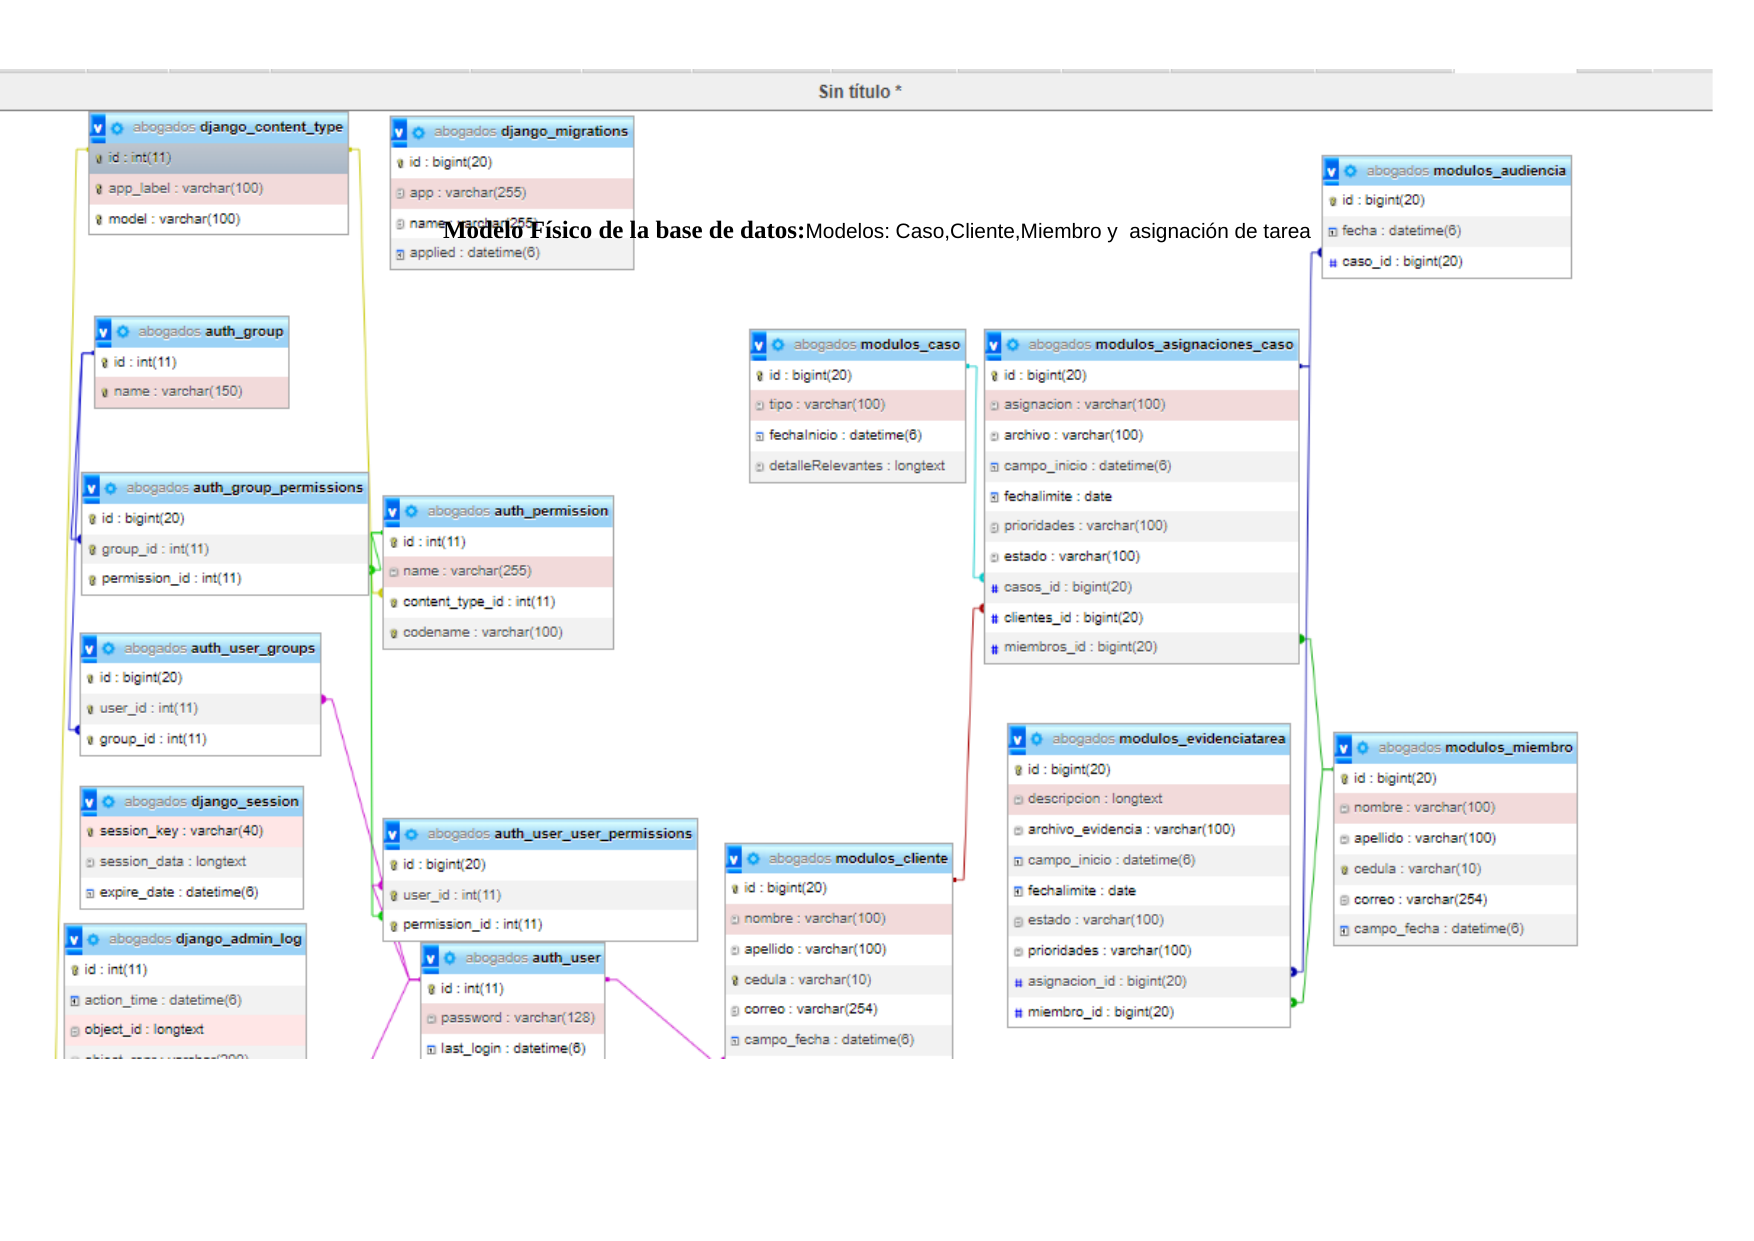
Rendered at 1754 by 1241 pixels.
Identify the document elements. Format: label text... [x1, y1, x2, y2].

picture [0, 69, 1713, 1059]
text Modelo Físico de la base de datos:Modelos: Caso,Cliente,Miembro y asignación de tarea [148, 215, 1606, 243]
